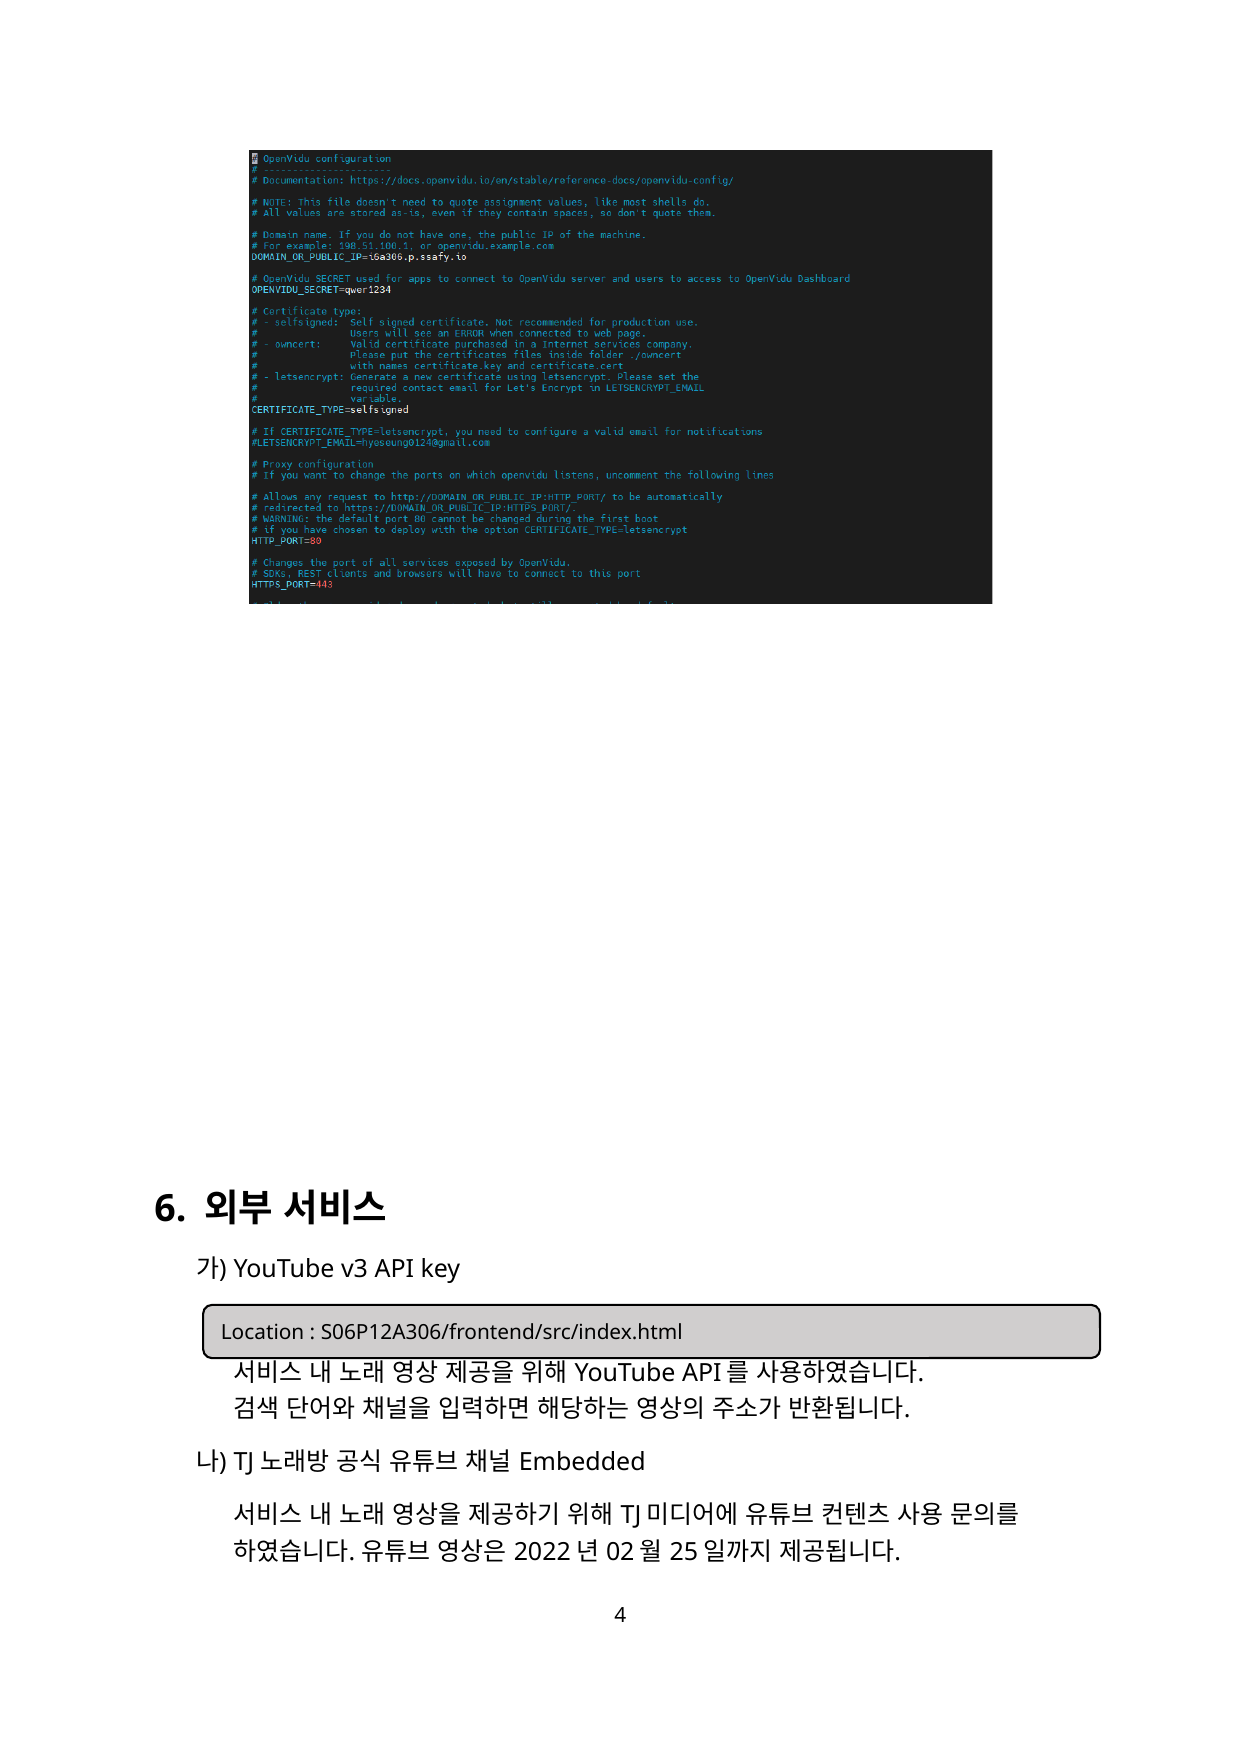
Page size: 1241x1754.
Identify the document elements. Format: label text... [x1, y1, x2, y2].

text 검색 단어와 채널을 입력하면 해당하는 영상의 주소가 반환됩니다. [233, 1389, 1128, 1425]
list YouTube v3 API key [196, 1249, 1128, 1285]
picture [247, 150, 993, 604]
list 외부 서비스 [154, 1178, 1128, 1232]
list TJ 노래방 공식 유튜브 채널 Embedded [196, 1442, 1128, 1478]
text 서비스 내 노래 영상을 제공하기 위해 TJ미디어에 유튜브 컨텐츠 사용 문의를 하였습니다. 유튜브 영상은 2022년 02월 25일까지 제공됩니다. [233, 1495, 1128, 1567]
text 서비스 내 노래 영상 제공을 위해 YouTube API를 사용하였습니다. [233, 1353, 1128, 1389]
